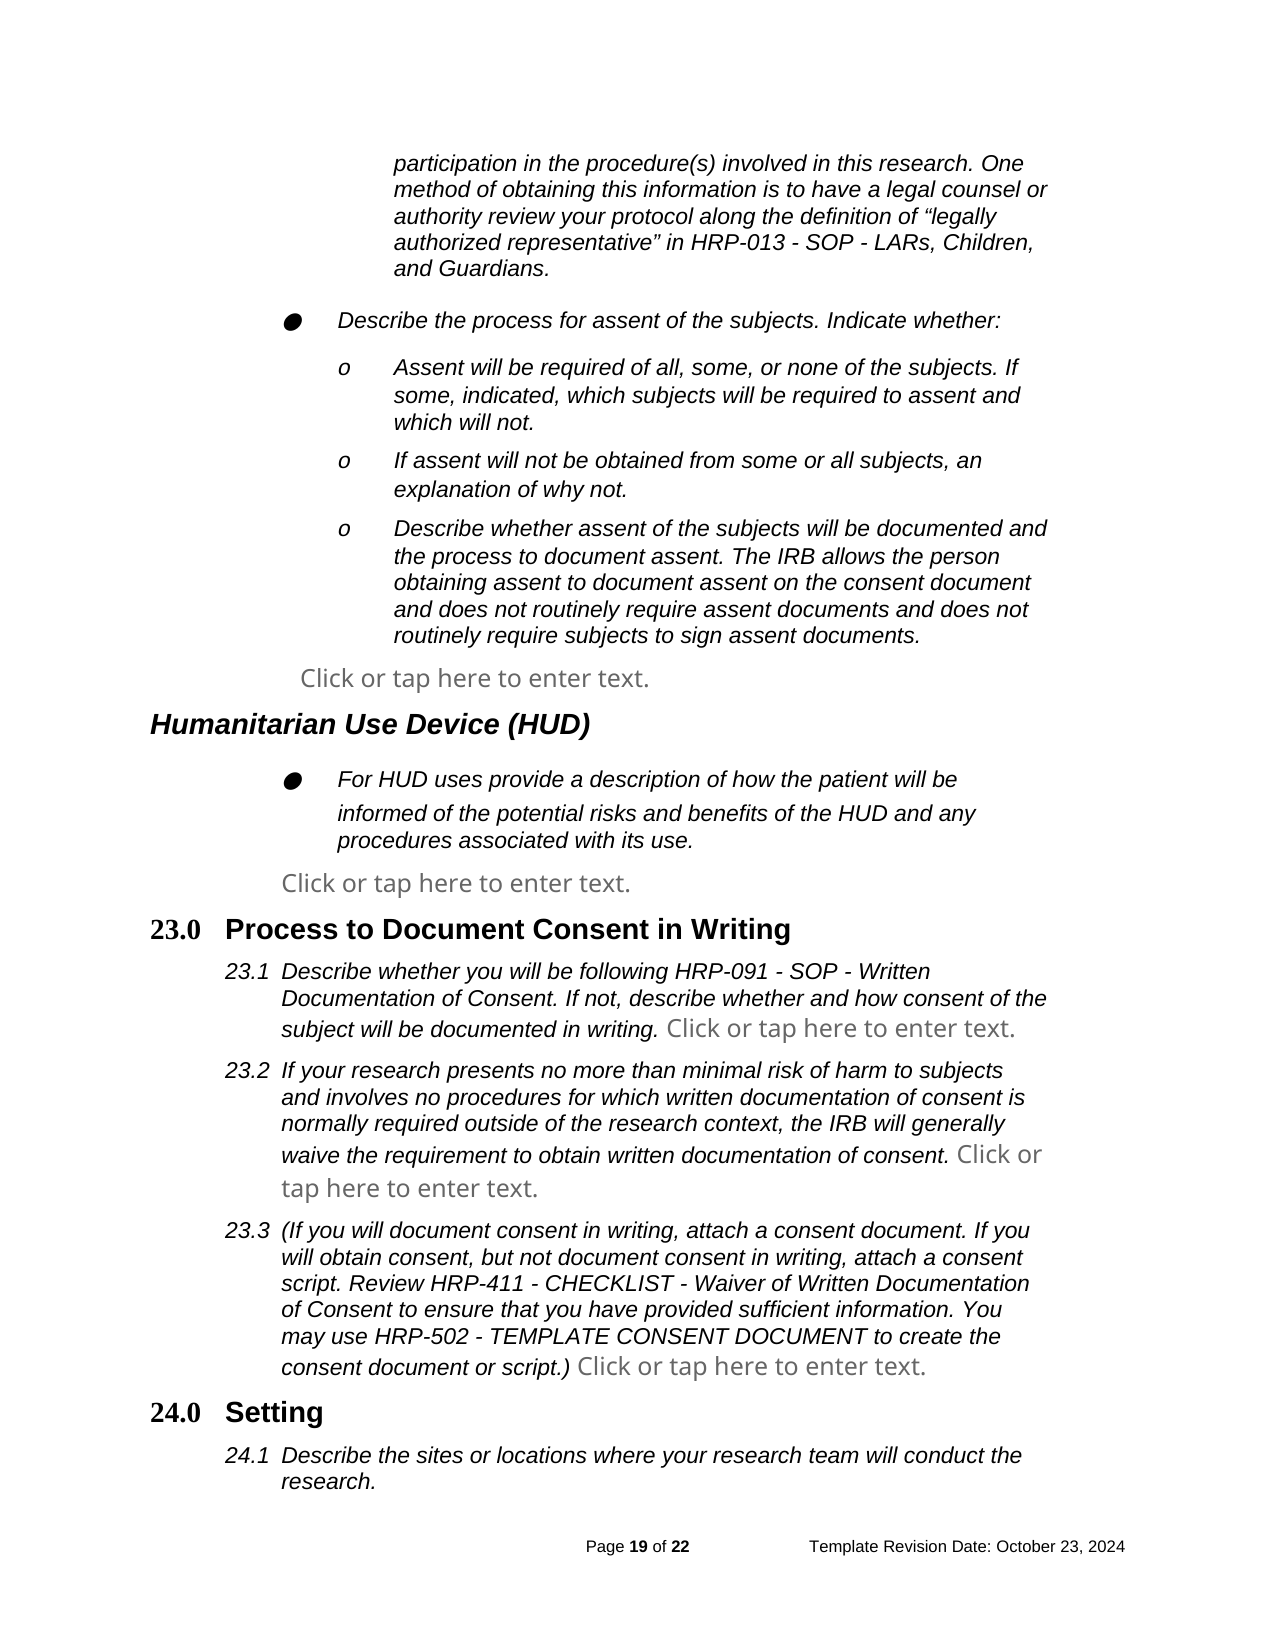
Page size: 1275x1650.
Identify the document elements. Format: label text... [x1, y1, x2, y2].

text Click or tap here to enter text. [300, 661, 1050, 695]
list Describe the sites or locations where your research team will conduct the research. [225, 1442, 1050, 1494]
list Describe the process for assent of the subjects. Indicate whether: [281, 294, 1050, 341]
list If assent will not be obtained from some or all subjects, an explanation of why not. [337, 447, 1050, 502]
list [337, 150, 1050, 282]
subtitle Process to Document Consent in Writing [150, 912, 1125, 946]
subtitle Setting [150, 1396, 1125, 1429]
list Describe whether assent of the subjects will be documented and the process to document assent. The IRB allows the person obtaining assent to document assent on the consent document and does not routinely require assent documents and does not routinely require subjects to sign assent documents. [337, 514, 1050, 648]
text Click or tap here to enter text. [281, 866, 1050, 899]
text Humanitarian Use Device (HUD) [150, 707, 1050, 741]
list For HUD uses provide a description of how the patient will be informed of the potential risks and benefits of the HUD and any procedures associated with its use. [281, 753, 1050, 853]
list Assent will be required of all, some, or none of the subjects. If some, indicated, which subjects will be required to assent and which will not. [337, 354, 1050, 435]
list (If you will document consent in writing, attach a consent document. If you will obtain consent, but not document consent in writing, attach a consent script. Review HRP-411 - CHECKLIST - Waiver of Written Documentation of Consent to ensure that you have provided sufficient information. You may use HRP-502 - TEMPLATE CONSENT DOCUMENT to create the consent document or script.) Click or tap here to enter text. [225, 1217, 1050, 1383]
list Describe whether you will be following HRP-091 - SOP - Written Documentation of Consent. If not, describe whether and how consent of the subject will be documented in writing. Click or tap here to enter text. [225, 958, 1050, 1045]
list If your research presents no more than minimal risk of harm to subjects and involves no procedures for which written documentation of consent is normally required outside of the research context, the IRB will generally waive the requirement to obtain written documentation of consent. Click or tap here to enter text. [225, 1057, 1050, 1205]
